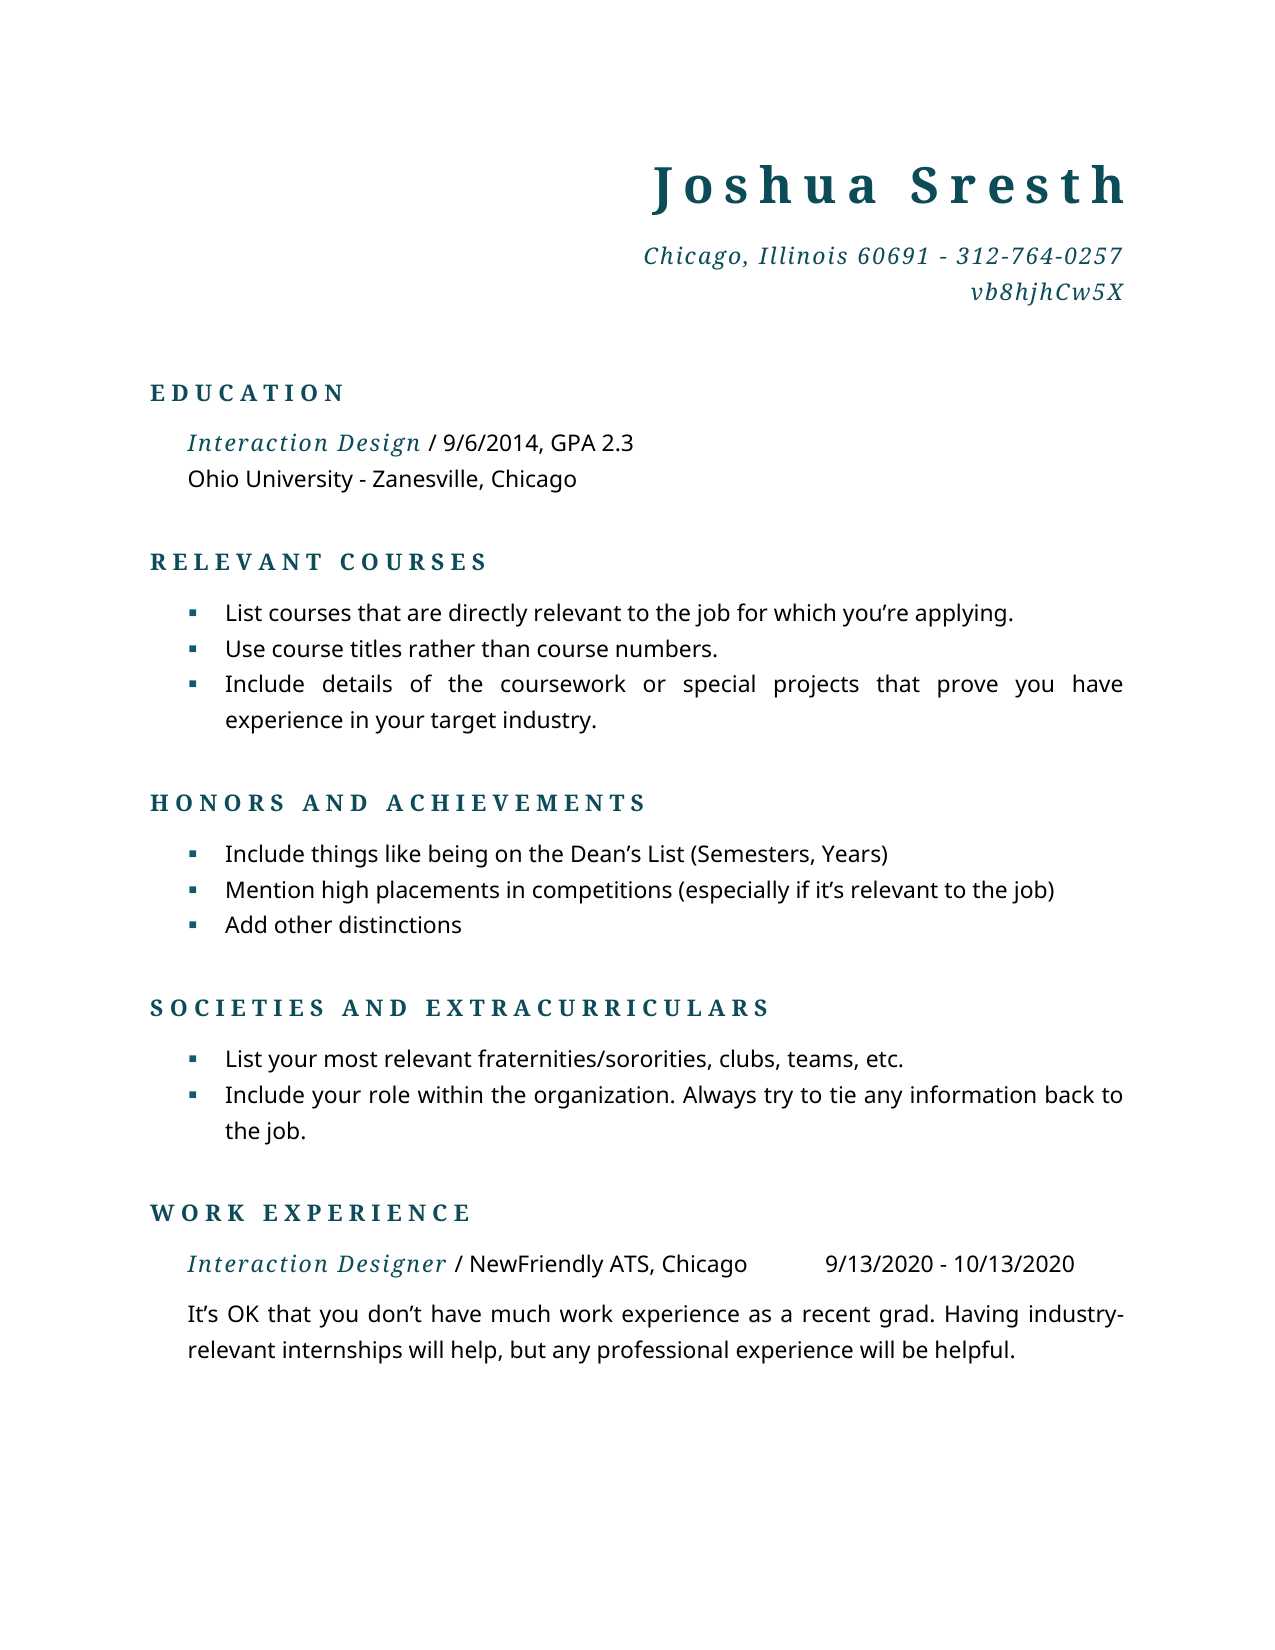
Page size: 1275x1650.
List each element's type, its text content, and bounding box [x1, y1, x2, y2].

text RELEVANT COURSES [150, 546, 1125, 577]
text It’s OK that you don’t have much work experience as a recent grad. Having industry-relevant internships will help, but any professional experience will be helpful. [187, 1298, 1125, 1365]
list List your most relevant fraternities/sororities, clubs, teams, etc. [187, 1043, 1125, 1074]
list Add other distinctions [187, 909, 1125, 941]
text WORK EXPERIENCE [150, 1197, 1125, 1229]
text vb8hjhCw5X [150, 276, 1125, 307]
list Include details of the coursework or special projects that prove you have experience in your target industry. [187, 668, 1125, 736]
text SOCIETIES AND EXTRACURRICULARS [150, 992, 1125, 1023]
list Mention high placements in competitions (especially if it’s relevant to the job) [187, 873, 1125, 905]
text EDUCATION [150, 377, 1125, 408]
list Include things like being on the Dean’s List (Semesters, Years) [187, 838, 1125, 869]
text Interaction Designer / NewFriendly ATS, Chicago 9/13/2020 - 10/13/2020 [150, 1248, 1125, 1279]
list Include your role within the organization. Always try to tie any information back to the job. [187, 1079, 1125, 1146]
list Use course titles rather than course numbers. [187, 632, 1125, 664]
text Ohio University - Zanesville, Chicago [187, 463, 1125, 494]
text Joshua Sresth [150, 150, 1125, 218]
list List courses that are directly relevant to the job for which you’re applying. [187, 597, 1125, 628]
text Chicago, Illinois 60691 - 312-764-0257 [187, 240, 1125, 271]
text HONORS AND ACHIEVEMENTS [150, 787, 1125, 818]
text Interaction Design / 9/6/2014, GPA 2.3 [187, 427, 1125, 459]
